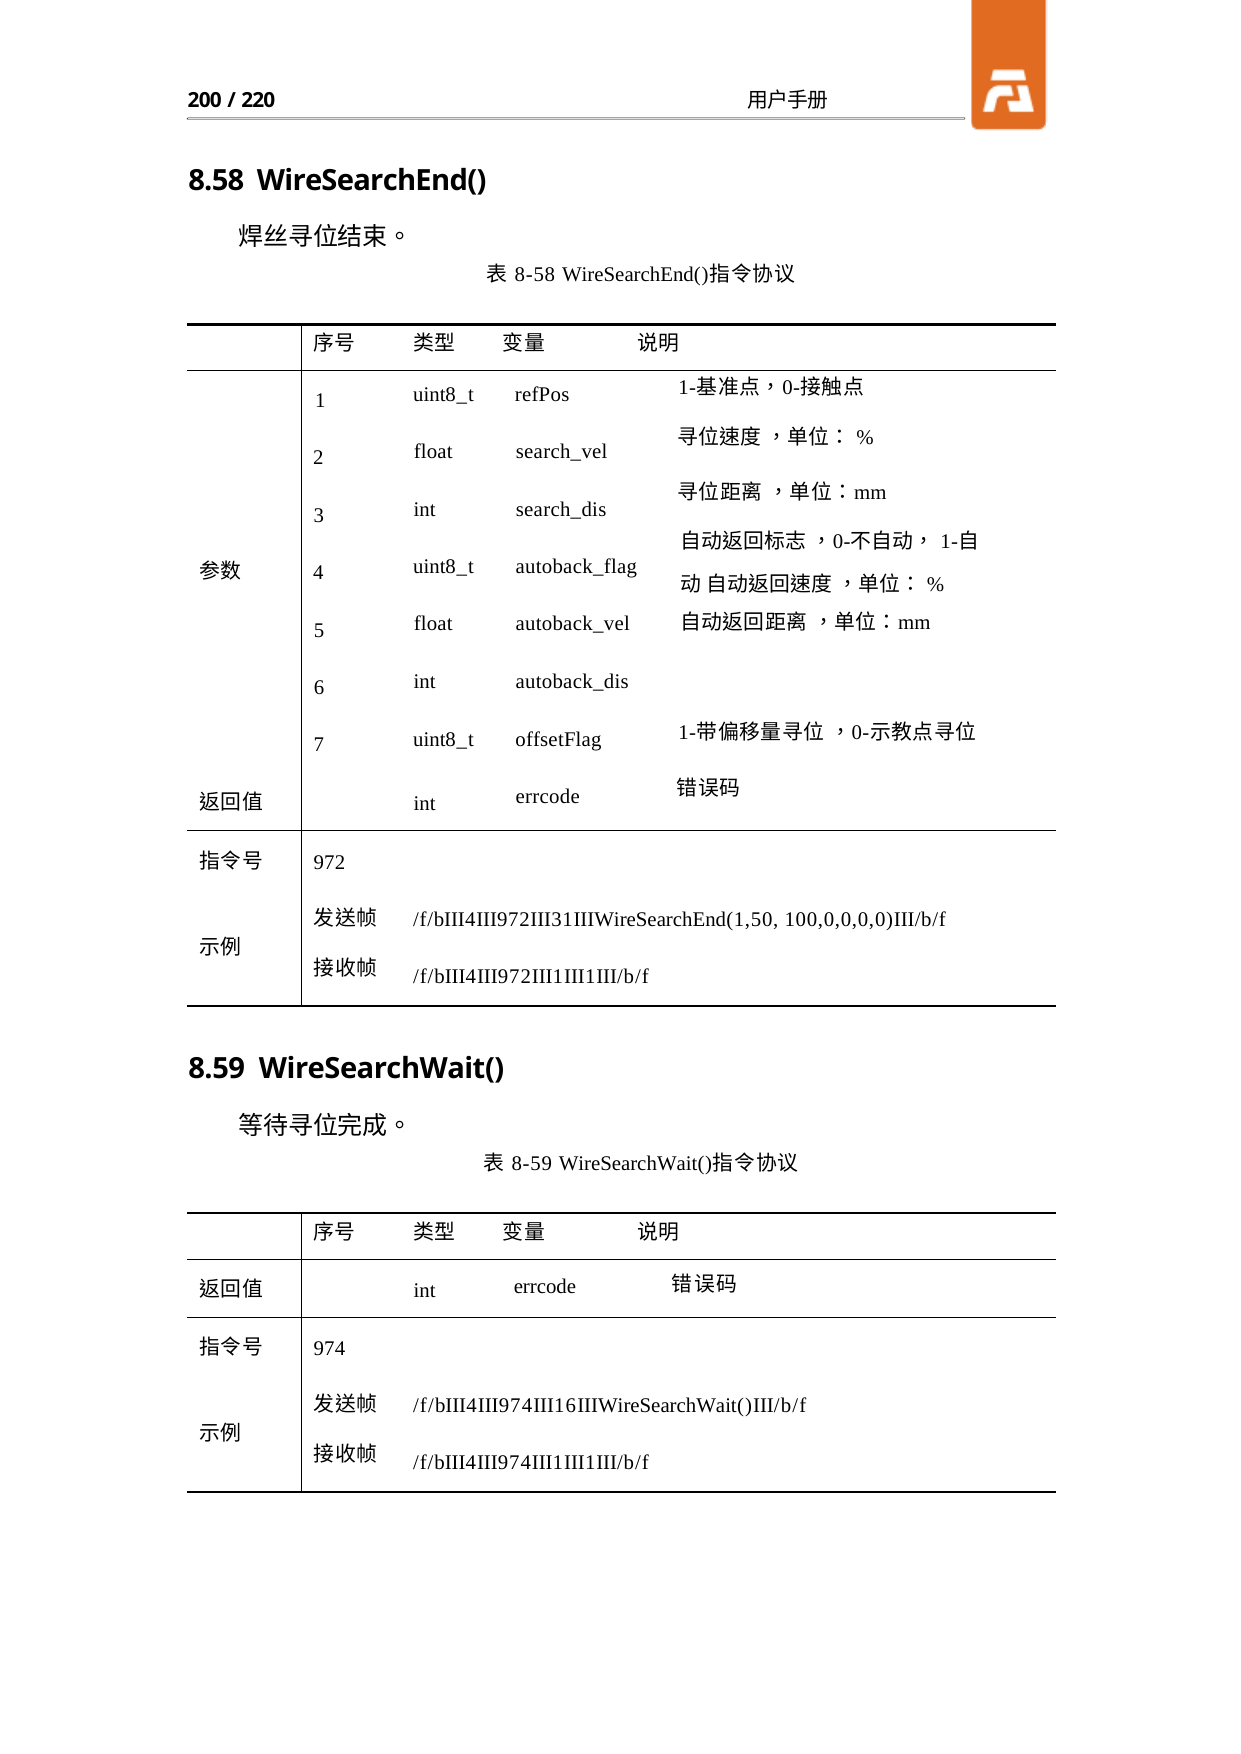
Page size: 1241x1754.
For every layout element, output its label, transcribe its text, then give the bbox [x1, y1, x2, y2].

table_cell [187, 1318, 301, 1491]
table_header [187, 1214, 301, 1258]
text 8.58 WireSearchEnd() [188, 165, 1056, 196]
text 等待寻位完成。 [238, 1113, 1056, 1139]
picture [971, 0, 1049, 131]
text 焊丝寻位结束。 [238, 224, 1056, 251]
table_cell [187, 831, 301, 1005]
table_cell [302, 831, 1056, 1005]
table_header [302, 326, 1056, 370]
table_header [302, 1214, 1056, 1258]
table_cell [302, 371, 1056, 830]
text 表 8-58 WireSearchEnd()指令协议 [486, 263, 1056, 286]
text 表 8-59 WireSearchWait()指令协议 [484, 1152, 1056, 1174]
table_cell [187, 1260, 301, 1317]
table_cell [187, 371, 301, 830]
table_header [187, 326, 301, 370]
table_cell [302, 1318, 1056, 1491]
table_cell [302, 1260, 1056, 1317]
text 8.59 WireSearchWait() [188, 1053, 1056, 1085]
